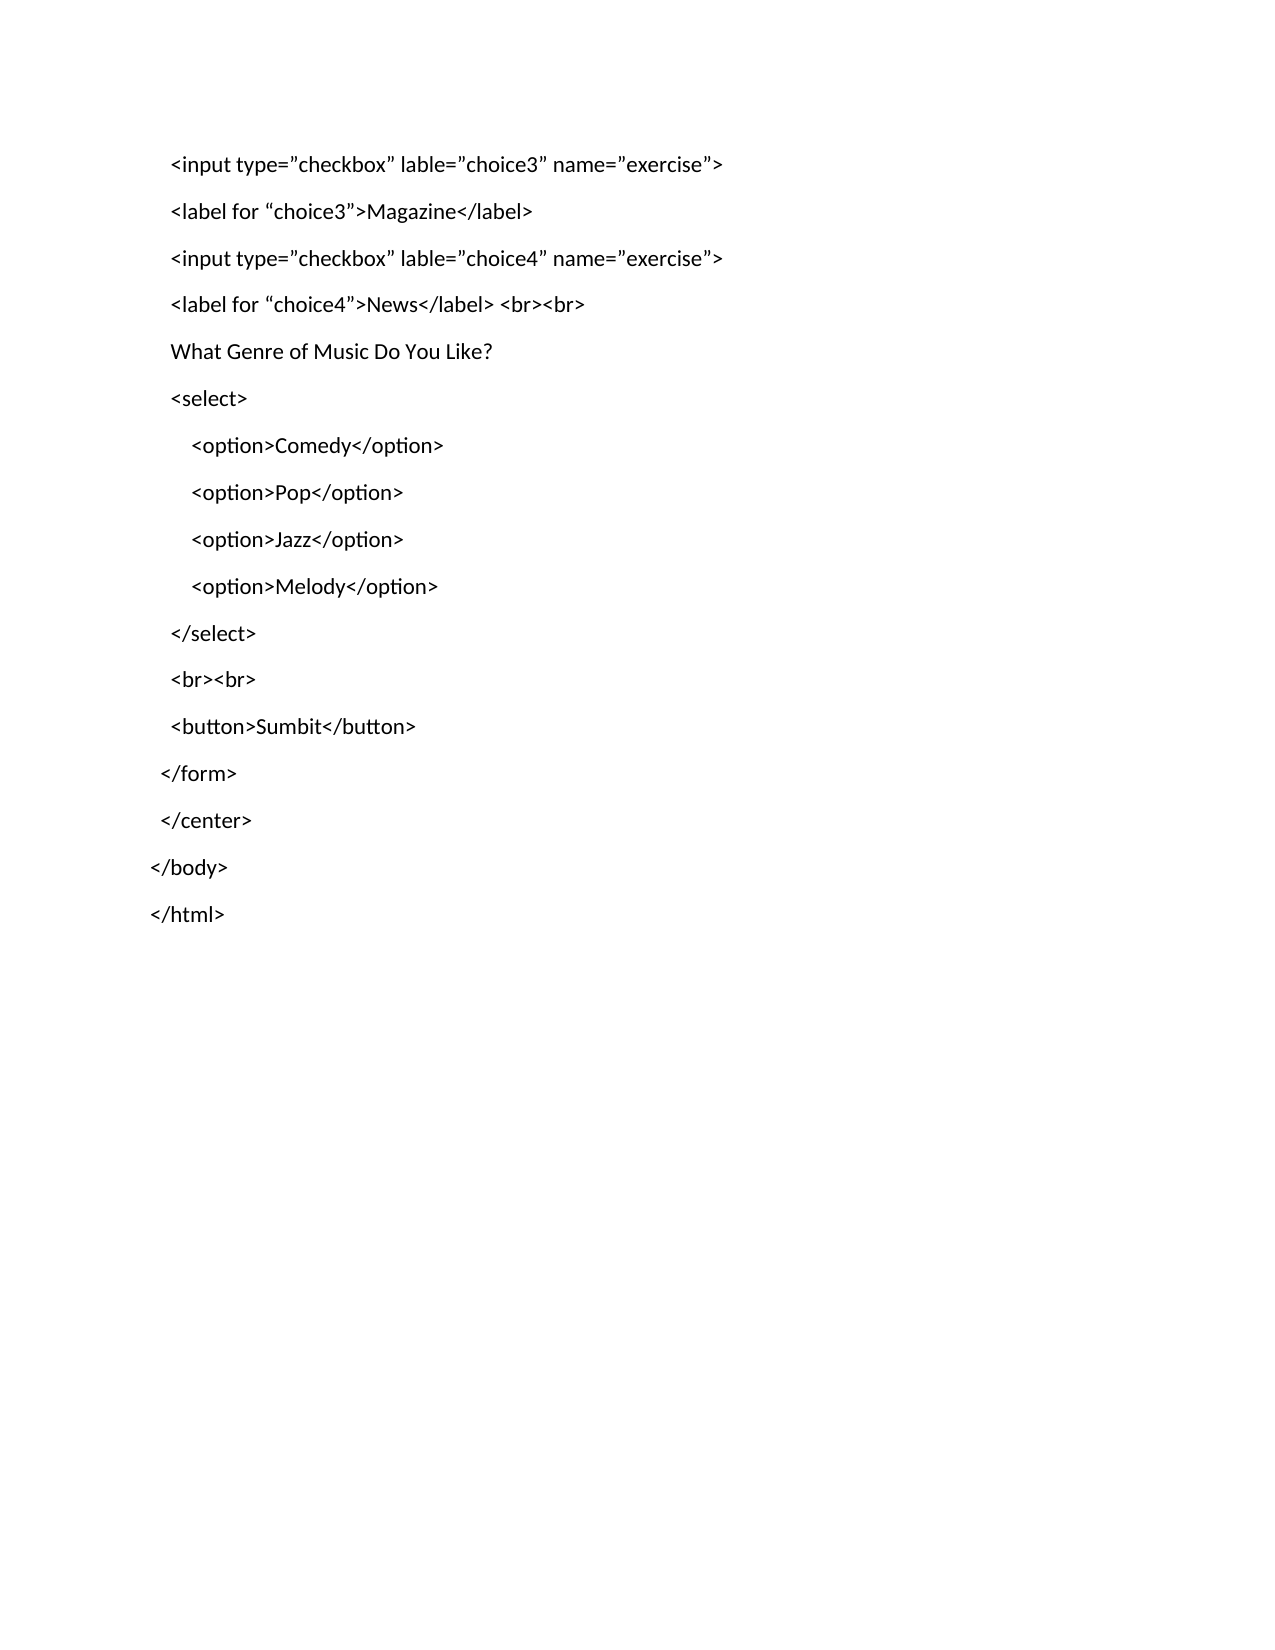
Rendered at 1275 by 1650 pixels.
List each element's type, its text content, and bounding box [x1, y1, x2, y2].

text <option>Comedy</option> [150, 431, 1125, 459]
text <option>Pop</option> [150, 478, 1125, 506]
text What Genre of Music Do You Like? [150, 337, 1125, 366]
text <label for “choice4”>News</label> <br><br> [150, 291, 1125, 319]
text <option>Jazz</option> [150, 525, 1125, 553]
text </form> [150, 759, 1125, 787]
text </html> [150, 900, 1125, 928]
text <button>Sumbit</button> [150, 712, 1125, 741]
text <select> [150, 384, 1125, 412]
text </body> [150, 853, 1125, 881]
text <input type=”checkbox” lable=”choice3” name=”exercise”> [150, 150, 1125, 178]
text <option>Melody</option> [150, 572, 1125, 600]
text <br><br> [150, 666, 1125, 694]
text </select> [150, 619, 1125, 647]
text <label for “choice3”>Magazine</label> [150, 197, 1125, 225]
text </center> [150, 806, 1125, 834]
text <input type=”checkbox” lable=”choice4” name=”exercise”> [150, 244, 1125, 272]
